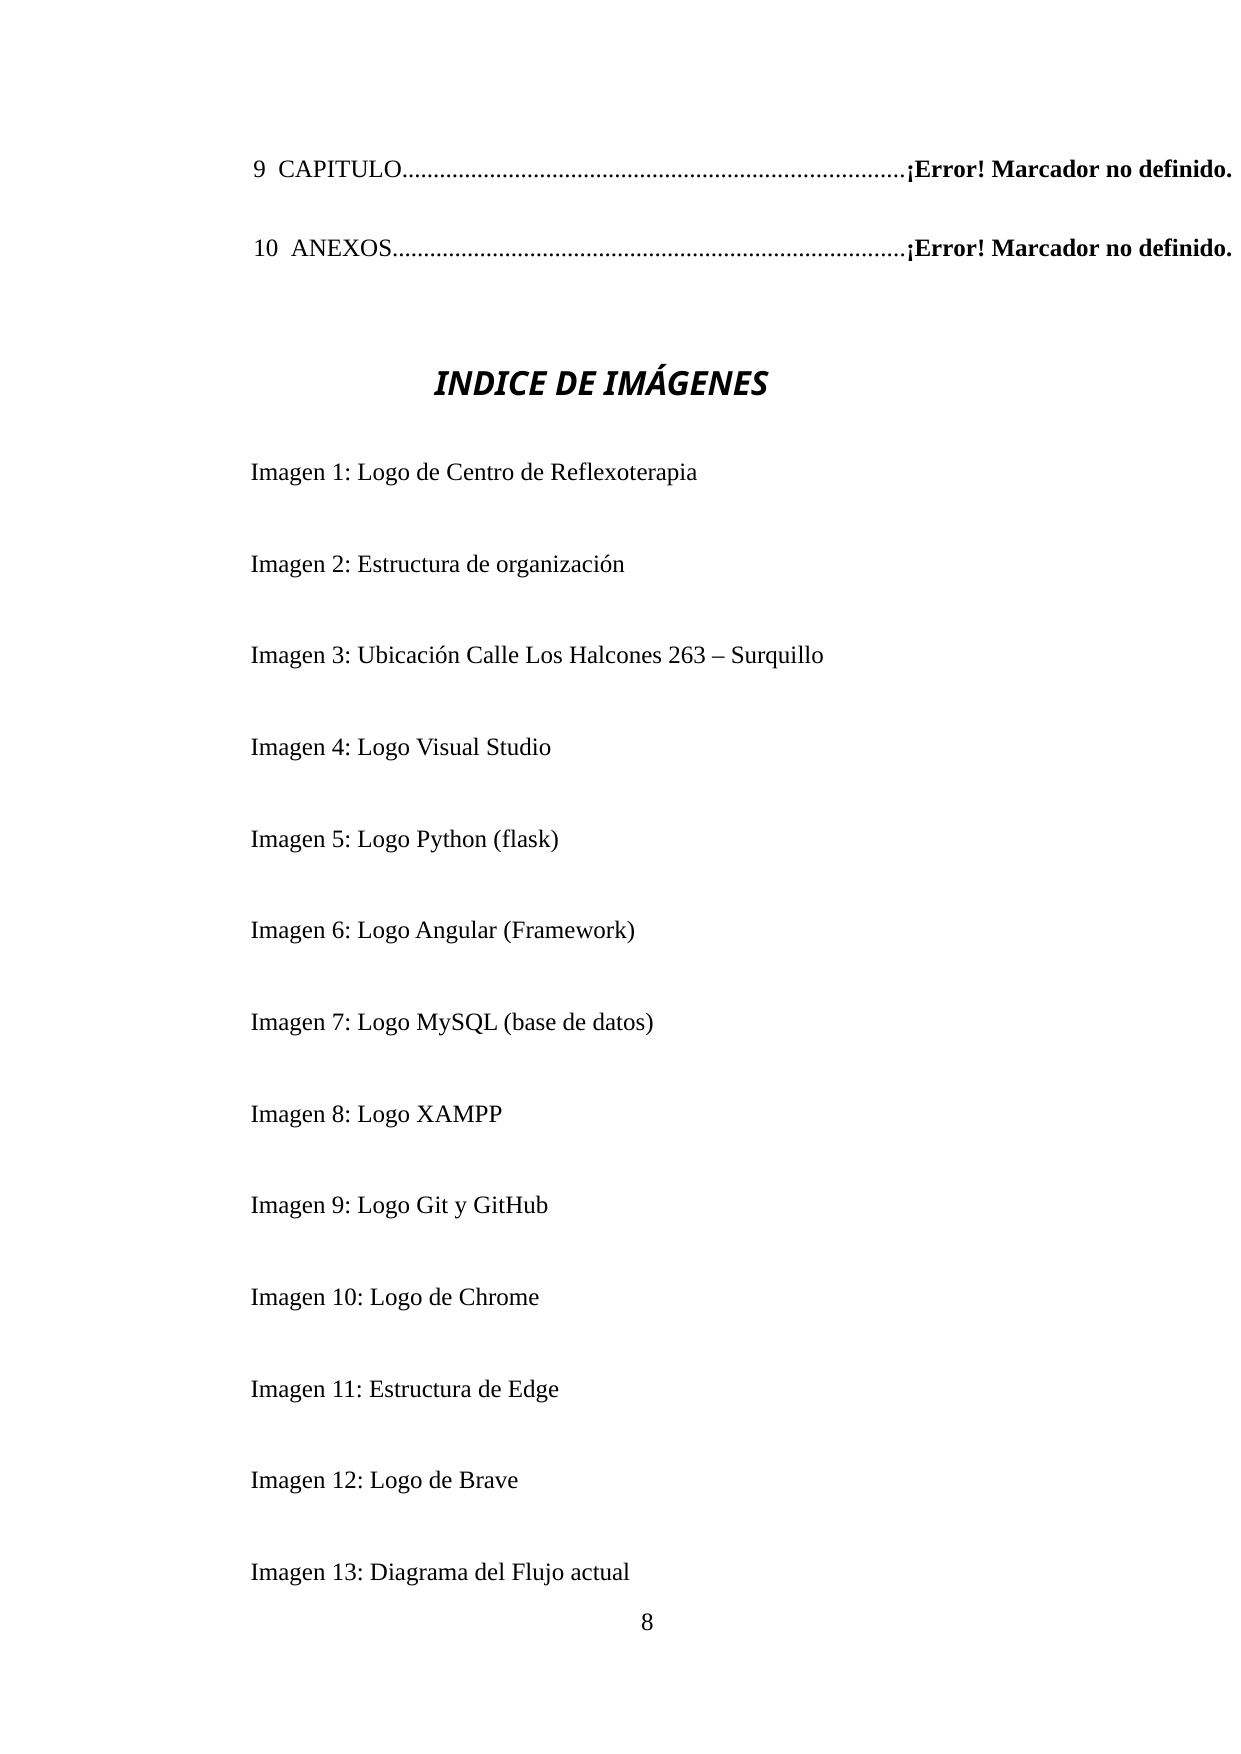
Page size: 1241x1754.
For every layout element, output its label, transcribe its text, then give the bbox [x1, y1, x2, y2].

subtitle INDICE DE IMÁGENES [177, 359, 768, 405]
text Imagen 8: Logo XAMPP [250, 1099, 1038, 1128]
text Imagen 7: Logo MySQL (base de datos) [250, 1007, 1038, 1036]
text Imagen 10: Logo de Chrome [250, 1282, 1038, 1311]
text Imagen 5: Logo Python (flask) [250, 824, 1038, 853]
text Imagen 3: Ubicación Calle Los Halcones 263 – Surquillo [250, 641, 1038, 669]
text Imagen 12: Logo de Brave [250, 1466, 1038, 1494]
text Imagen 6: Logo Angular (Framework) [250, 916, 1038, 944]
text Imagen 2: Estructura de organización [250, 549, 1038, 578]
text Imagen 13: Diagrama del Flujo actual [250, 1557, 1038, 1586]
text Imagen 1: Logo de Centro de Reflexoterapia [250, 457, 1038, 486]
text Imagen 4: Logo Visual Studio [250, 732, 1038, 761]
text Imagen 11: Estructura de Edge [250, 1374, 1038, 1403]
text Imagen 9: Logo Git y GitHub [250, 1191, 1038, 1219]
